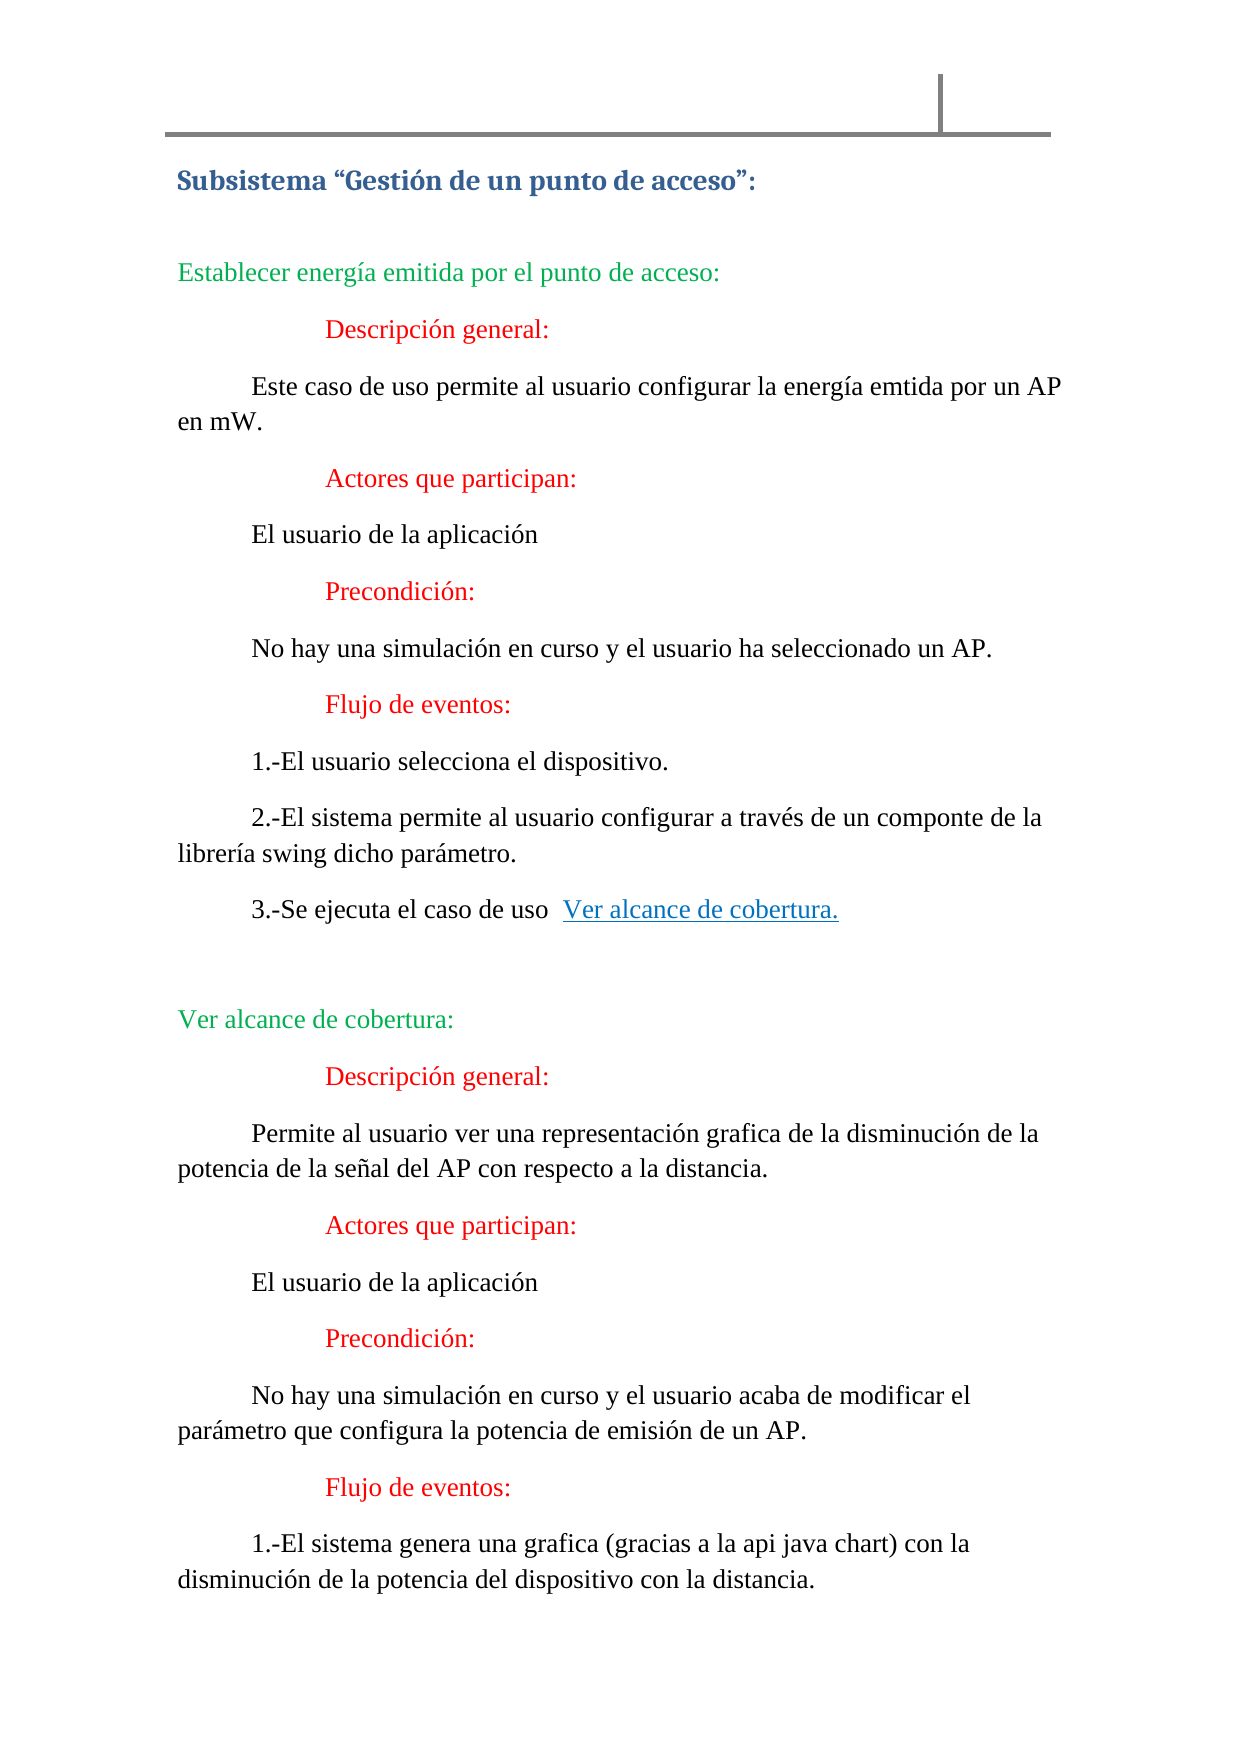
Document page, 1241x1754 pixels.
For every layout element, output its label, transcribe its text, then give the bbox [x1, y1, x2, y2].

text El usuario de la aplicación [177, 518, 1063, 550]
text El usuario de la aplicación [177, 1266, 1063, 1297]
text Precondición: [177, 575, 1063, 606]
text Este caso de uso permite al usuario configurar la energía emtida por un AP en mW. [177, 370, 1063, 437]
text Flujo de eventos: [177, 688, 1063, 719]
text Establecer energía emitida por el punto de acceso: [177, 257, 1063, 288]
text 1.-El sistema genera una grafica (gracias a la api java chart) con la disminución de la potencia del dispositivo con la distancia. [177, 1528, 1063, 1594]
text Actores que participan: [177, 1209, 1063, 1240]
text Ver alcance de cobertura: [177, 1004, 1063, 1035]
text No hay una simulación en curso y el usuario acaba de modificar el parámetro que configura la potencia de emisión de un AP. [177, 1379, 1063, 1446]
text Flujo de eventos: [177, 1471, 1063, 1502]
text No hay una simulación en curso y el usuario ha seleccionado un AP. [177, 632, 1063, 663]
text Permite al usuario ver una representación grafica de la disminución de la potencia de la señal del AP con respecto a la distancia. [177, 1117, 1063, 1184]
text 1.-El usuario selecciona el dispositivo. [177, 745, 1063, 776]
text 2.-El sistema permite al usuario configurar a través de un componte de la librería swing dicho parámetro. [177, 801, 1063, 868]
text 3.-Se ejecuta el caso de uso Ver alcance de cobertura. [177, 894, 1063, 925]
text Descripción general: [177, 1060, 1063, 1091]
text Descripción general: [177, 313, 1063, 344]
text Actores que participan: [177, 462, 1063, 493]
subtitle Subsistema “Gestión de un punto de acceso”: [177, 164, 1063, 198]
text Precondición: [177, 1322, 1063, 1353]
